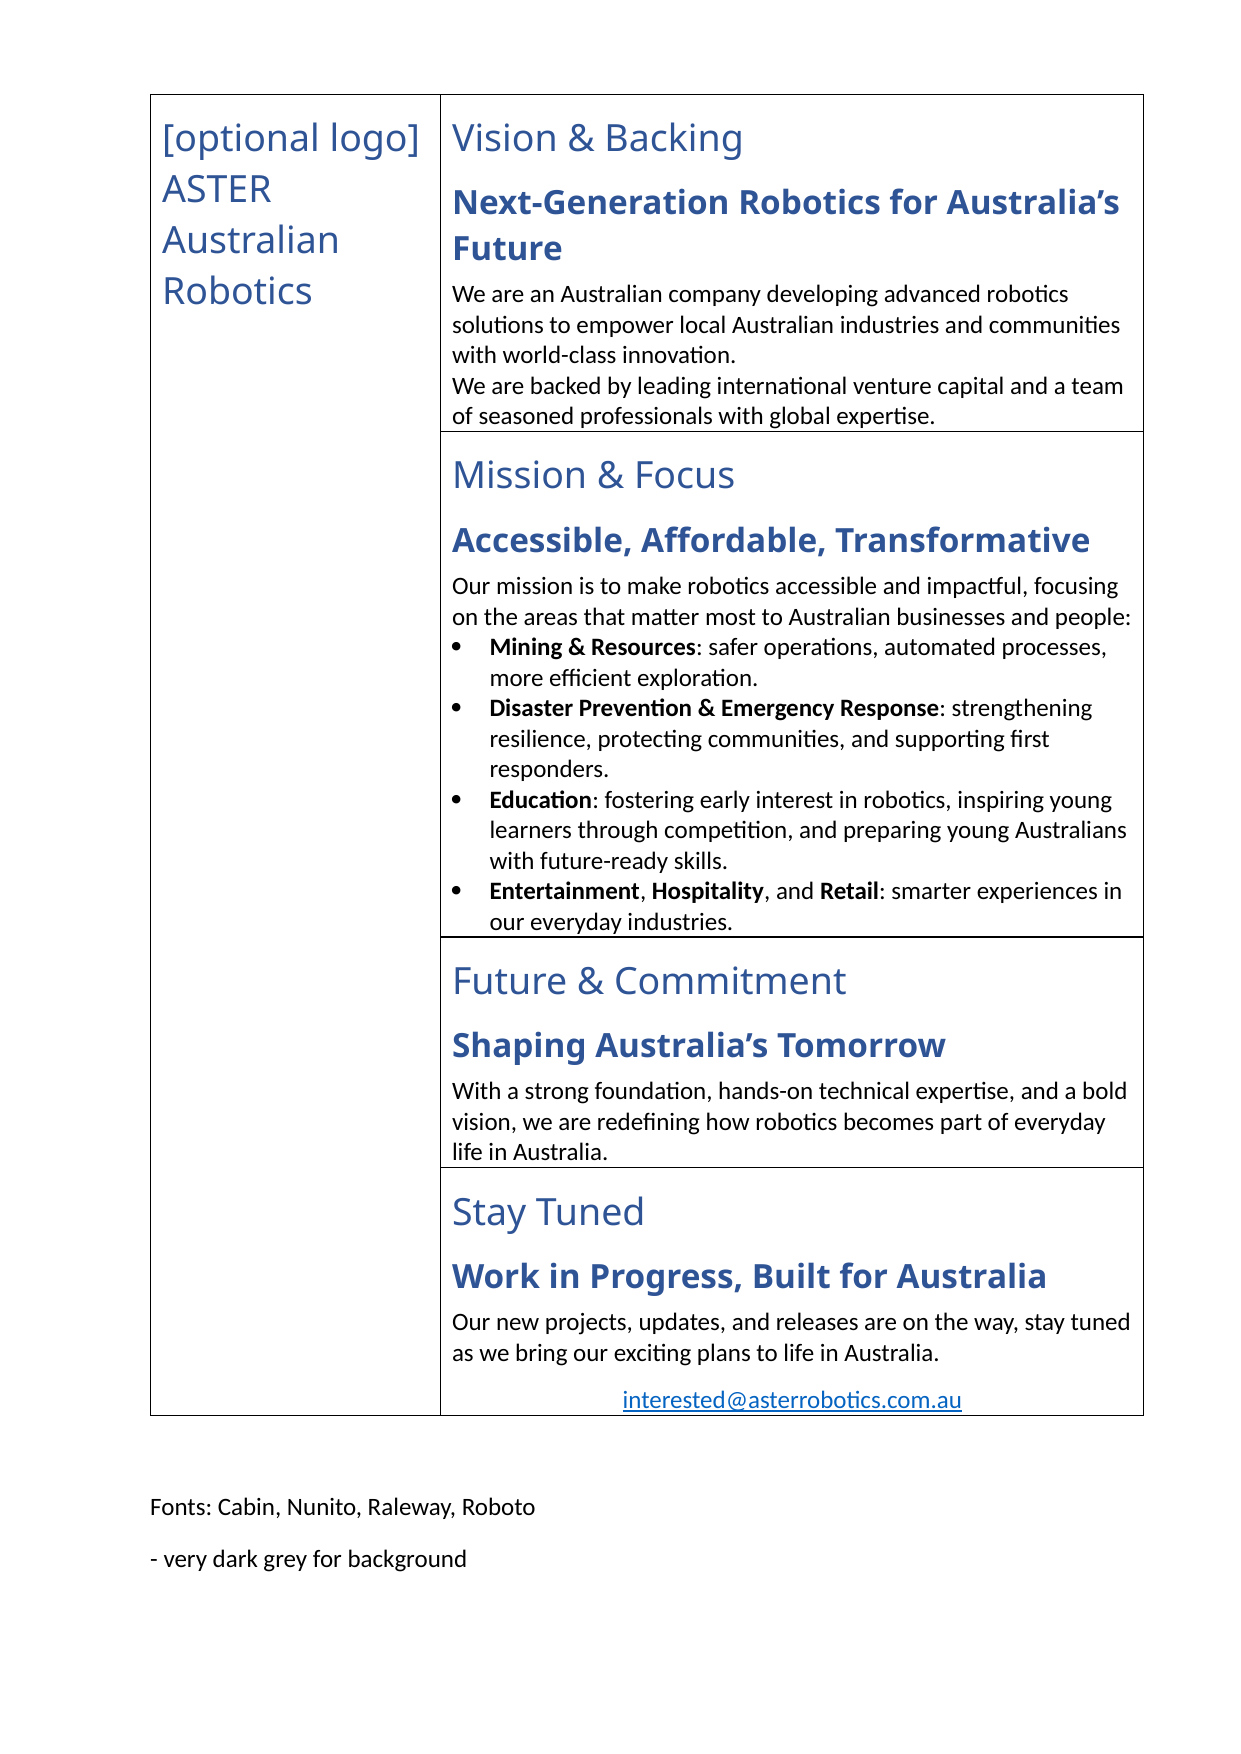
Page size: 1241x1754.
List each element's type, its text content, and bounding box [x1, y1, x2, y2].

table_cell Mission & Focus Accessible, Affordable, Transformative Our mission is to make robotics accessible and impactful, focusing on the areas that matter most to Australian businesses and people: Mining & Resources: safer operations, automated processes, more efficient exploration. Disaster Prevention & Emergency Response: strengthening resilience, protecting communities, and supporting first responders. Education: fostering early interest in robotics, inspiring young learners through competition, and preparing young Australians with future-ready skills. Entertainment, Hospitality, and Retail: smarter experiences in our everyday industries. [441, 432, 1143, 936]
text - very dark grey for background [150, 1543, 1090, 1574]
table_header Vision & Backing Next-Generation Robotics for Australia’s Future We are an Australian company developing advanced robotics solutions to empower local Australian industries and communities with world-class innovation. We are backed by leading international venture capital and a team of seasoned professionals with global expertise. [441, 95, 1143, 431]
table_cell Stay Tuned Work in Progress, Built for Australia Our new projects, updates, and releases are on the way, stay tuned as we bring our exciting plans to life in Australia. interested@asterrobotics.com.au [441, 1168, 1143, 1414]
table_header [optional logo] ASTER Australian Robotics [151, 95, 440, 1414]
table_cell Future & Commitment Shaping Australia’s Tomorrow With a strong foundation, hands-on technical expertise, and a bold vision, we are redefining how robotics becomes part of everyday life in Australia. [441, 938, 1143, 1167]
text Fonts: Cabin, Nunito, Raleway, Roboto [150, 1492, 1090, 1522]
